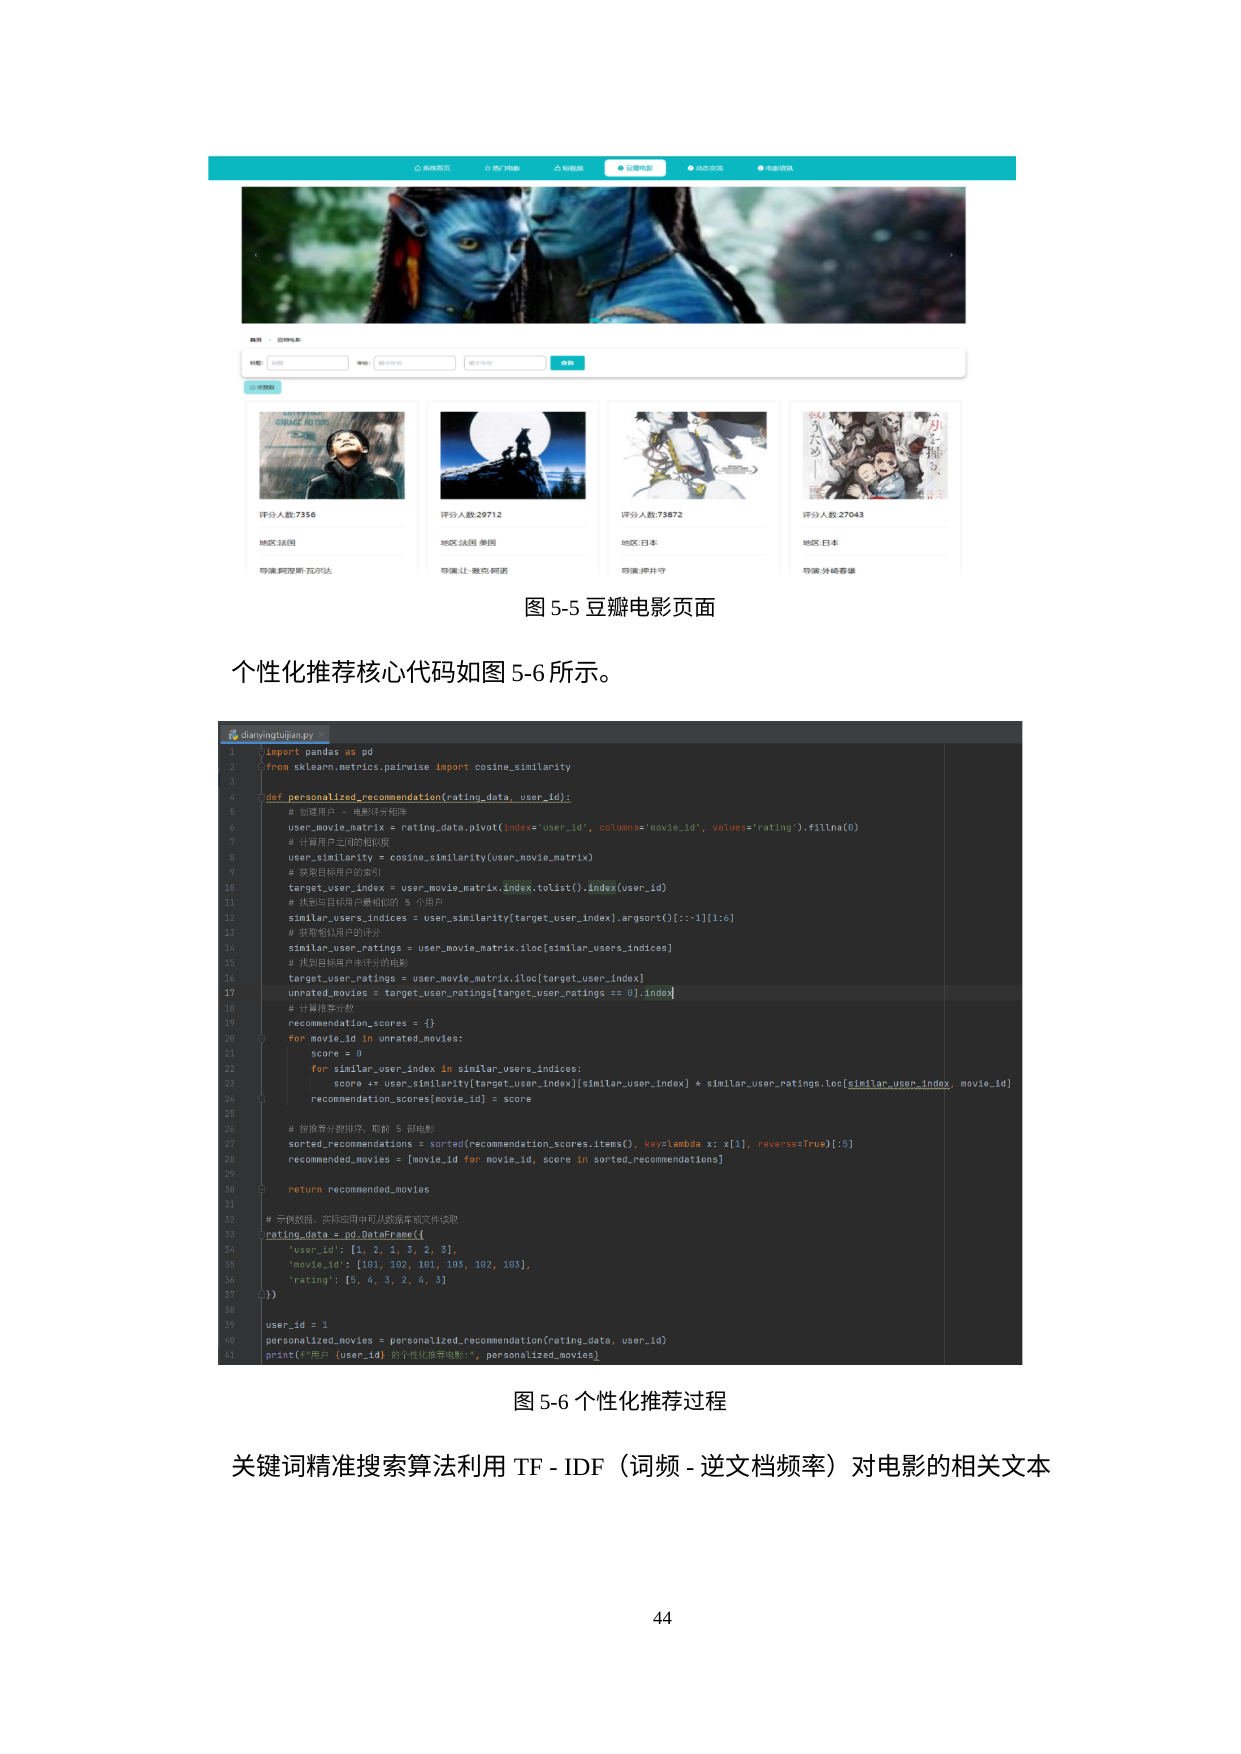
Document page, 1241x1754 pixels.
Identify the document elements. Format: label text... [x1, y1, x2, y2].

picture [208, 153, 1016, 574]
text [187, 1432, 1053, 1497]
text 个性化推荐核心代码如图5-6所示。 [187, 638, 1053, 703]
text 图5-6 个性化推荐过程 [187, 1384, 1053, 1416]
picture [218, 721, 1023, 1365]
text 图5-5 豆瓣电影页面 [187, 590, 1053, 622]
